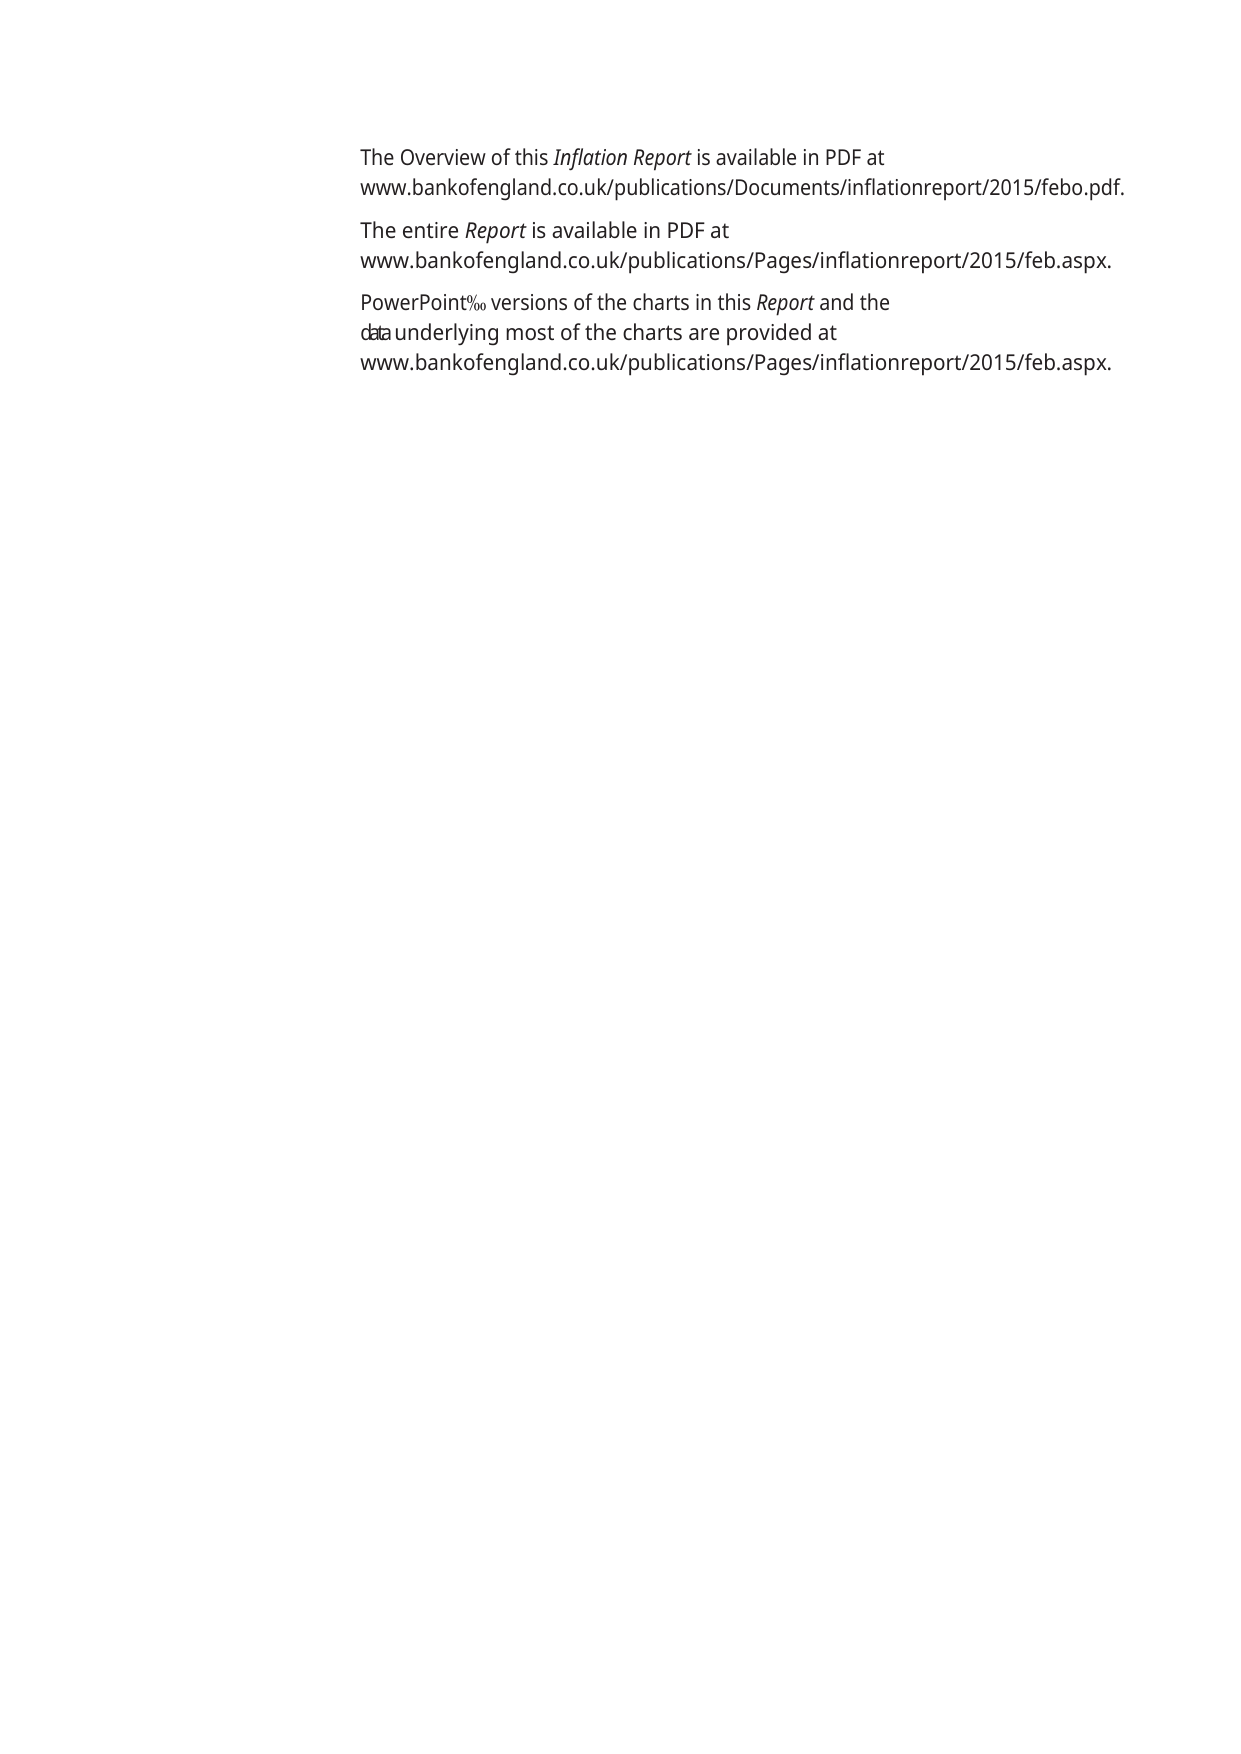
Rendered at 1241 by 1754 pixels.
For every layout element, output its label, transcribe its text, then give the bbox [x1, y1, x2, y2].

text www.bankofengland.co.uk/publications/Documents/inflationreport/2015/febo.pdf. [360, 172, 1165, 202]
text The Overview of this Inflation Report is available in PDF at [360, 142, 1165, 171]
text PowerPoint‰ versions of the charts in this Report and the data underlying most of the charts are provided at [360, 287, 893, 347]
text www.bankofengland.co.uk/publications/Pages/inflationreport/2015/feb.aspx. [360, 245, 1165, 275]
text The entire Report is available in PDF at [360, 215, 1165, 245]
text www.bankofengland.co.uk/publications/Pages/inflationreport/2015/feb.aspx. [360, 347, 1165, 377]
